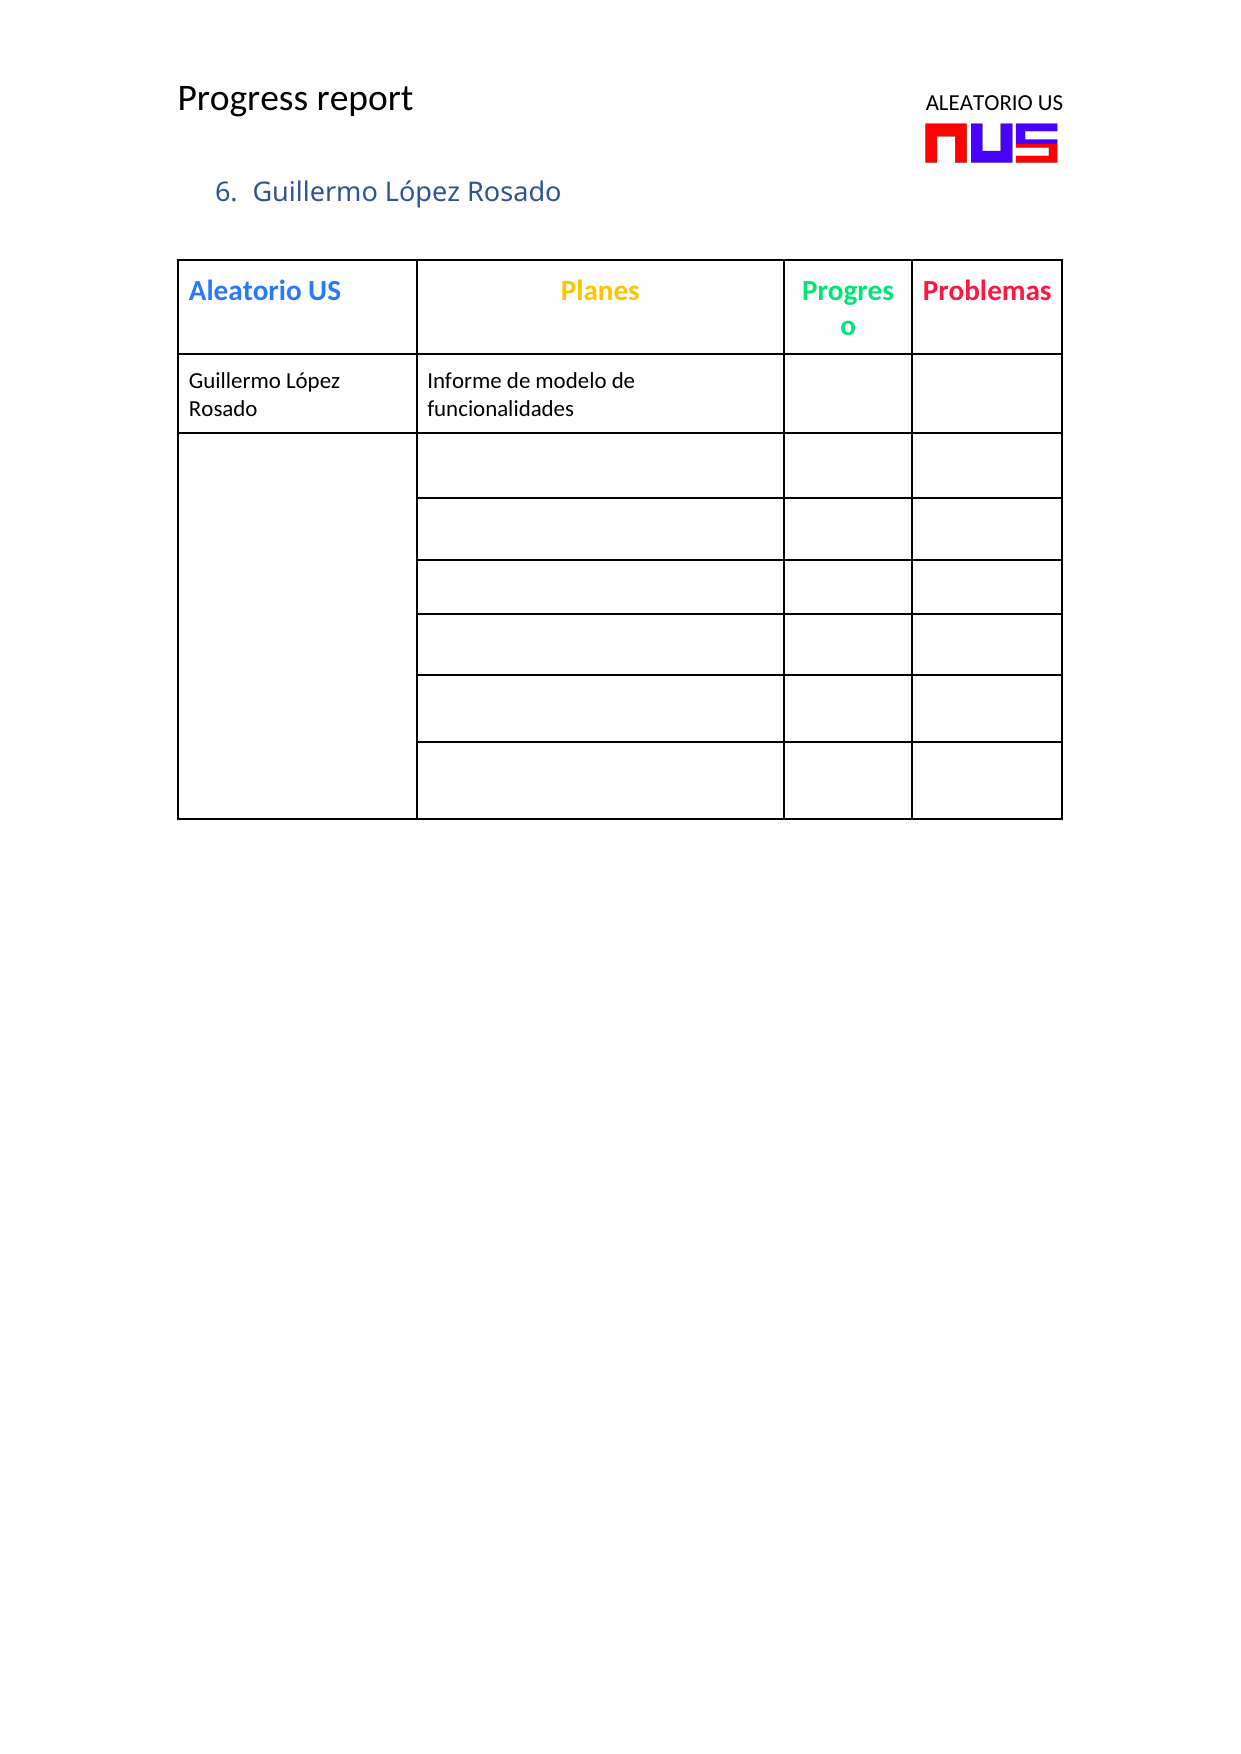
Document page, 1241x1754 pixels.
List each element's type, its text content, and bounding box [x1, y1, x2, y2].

picture [919, 119, 1063, 169]
table_cell [785, 434, 911, 497]
table_cell [785, 561, 911, 613]
table_cell [913, 434, 1061, 497]
table_cell [785, 615, 911, 674]
table_cell [785, 676, 911, 741]
table_cell [913, 499, 1061, 559]
table_cell [418, 499, 783, 559]
table_cell [418, 676, 783, 741]
table_cell [179, 434, 416, 818]
table_cell [913, 355, 1061, 432]
table_cell [913, 561, 1061, 613]
table_cell [913, 743, 1061, 818]
table_cell [913, 676, 1061, 741]
table_cell [418, 615, 783, 674]
table_cell Informe de modelo de funcionalidades [418, 355, 783, 432]
table_cell Guillermo López Rosado [179, 355, 416, 432]
table_header Planes [418, 261, 783, 353]
table_header Progreso [785, 261, 911, 353]
table_cell [418, 743, 783, 818]
table_header Problemas [913, 261, 1061, 353]
table_cell [418, 434, 783, 497]
table_cell [785, 743, 911, 818]
table_cell [913, 615, 1061, 674]
subtitle Guillermo López Rosado [215, 172, 1063, 209]
table_cell [418, 561, 783, 613]
table_header Aleatorio US [179, 261, 416, 353]
table_cell [785, 499, 911, 559]
table_cell [785, 355, 911, 432]
